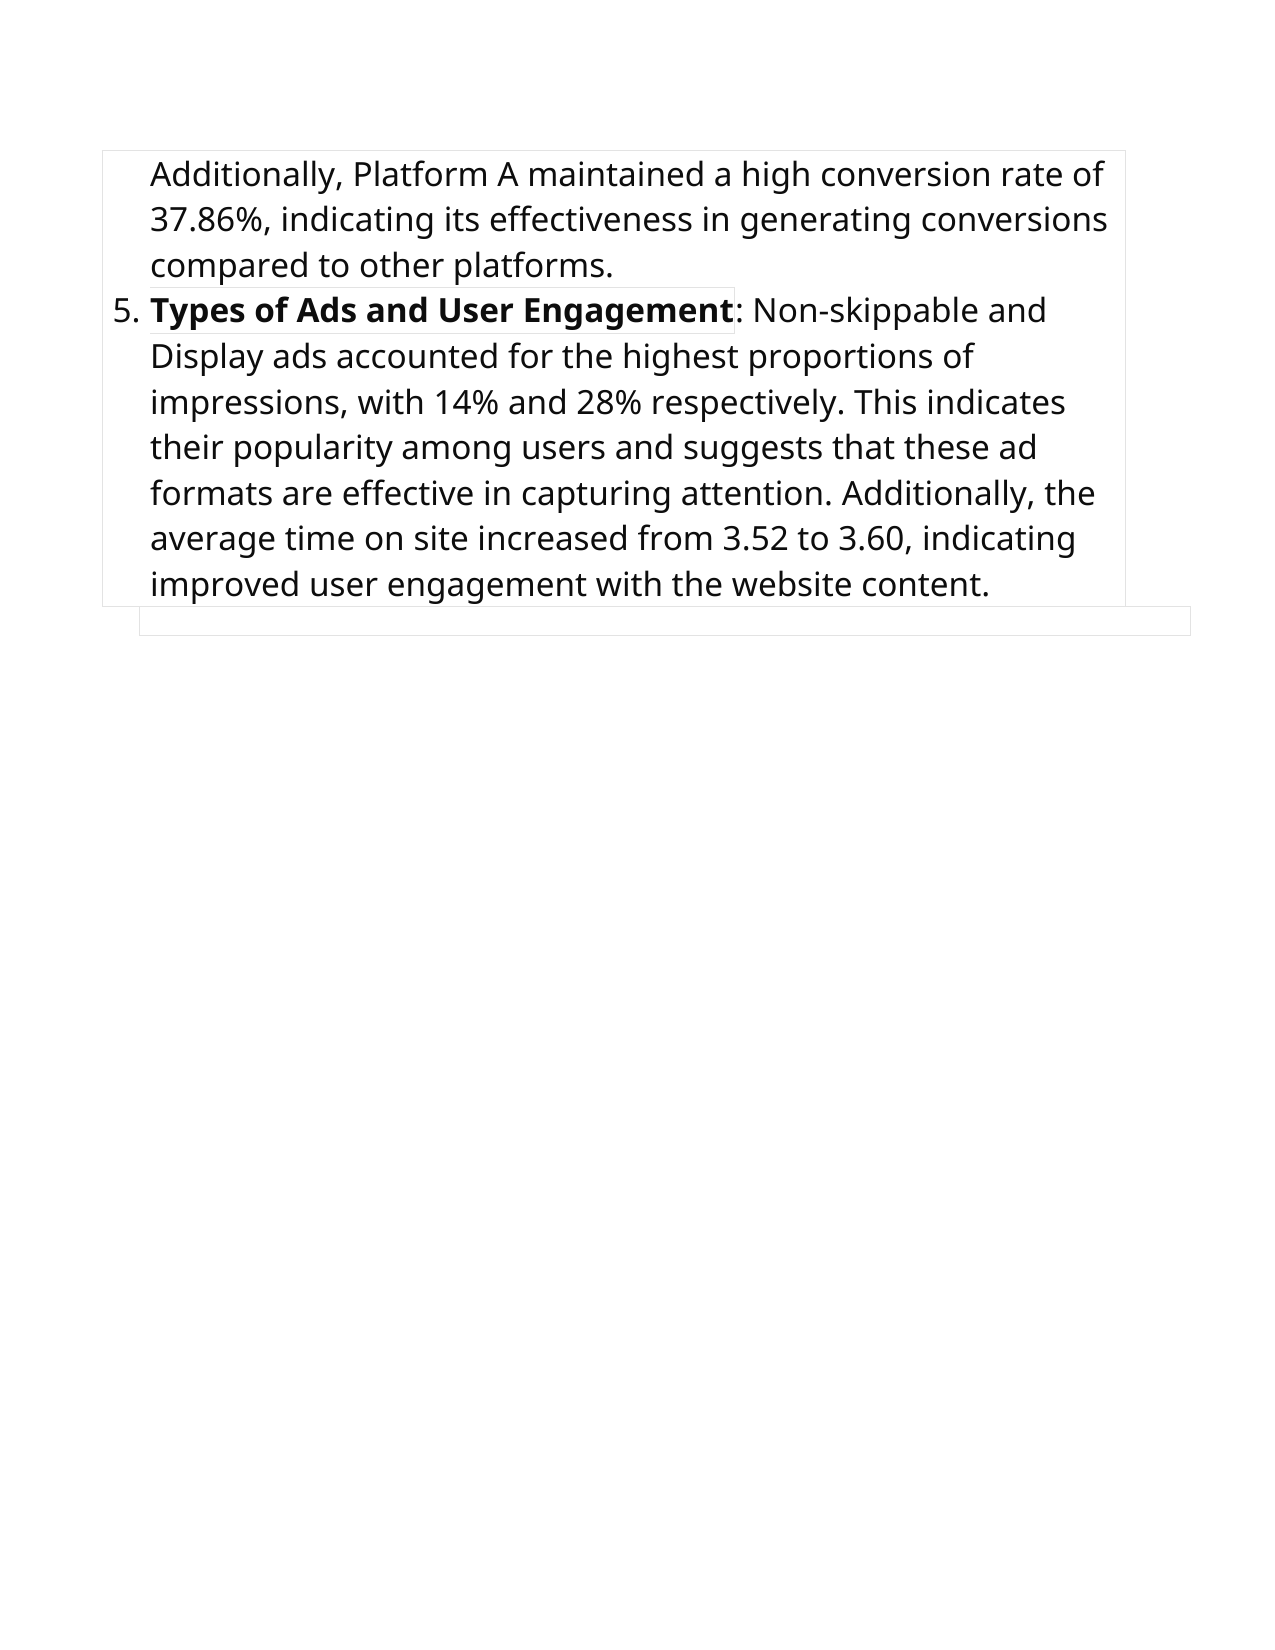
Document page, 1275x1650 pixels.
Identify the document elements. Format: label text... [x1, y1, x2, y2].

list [103, 151, 1125, 286]
list Types of Ads and User Engagement: Non-skippable and Display ads accounted for the highest proportions of impressions, with 14% and 28% respectively. This indicates their popularity among users and suggests that these ad formats are effective in capturing attention. Additionally, the average time on site increased from 3.52 to 3.60, indicating improved user engagement with the website content. [103, 286, 1125, 606]
